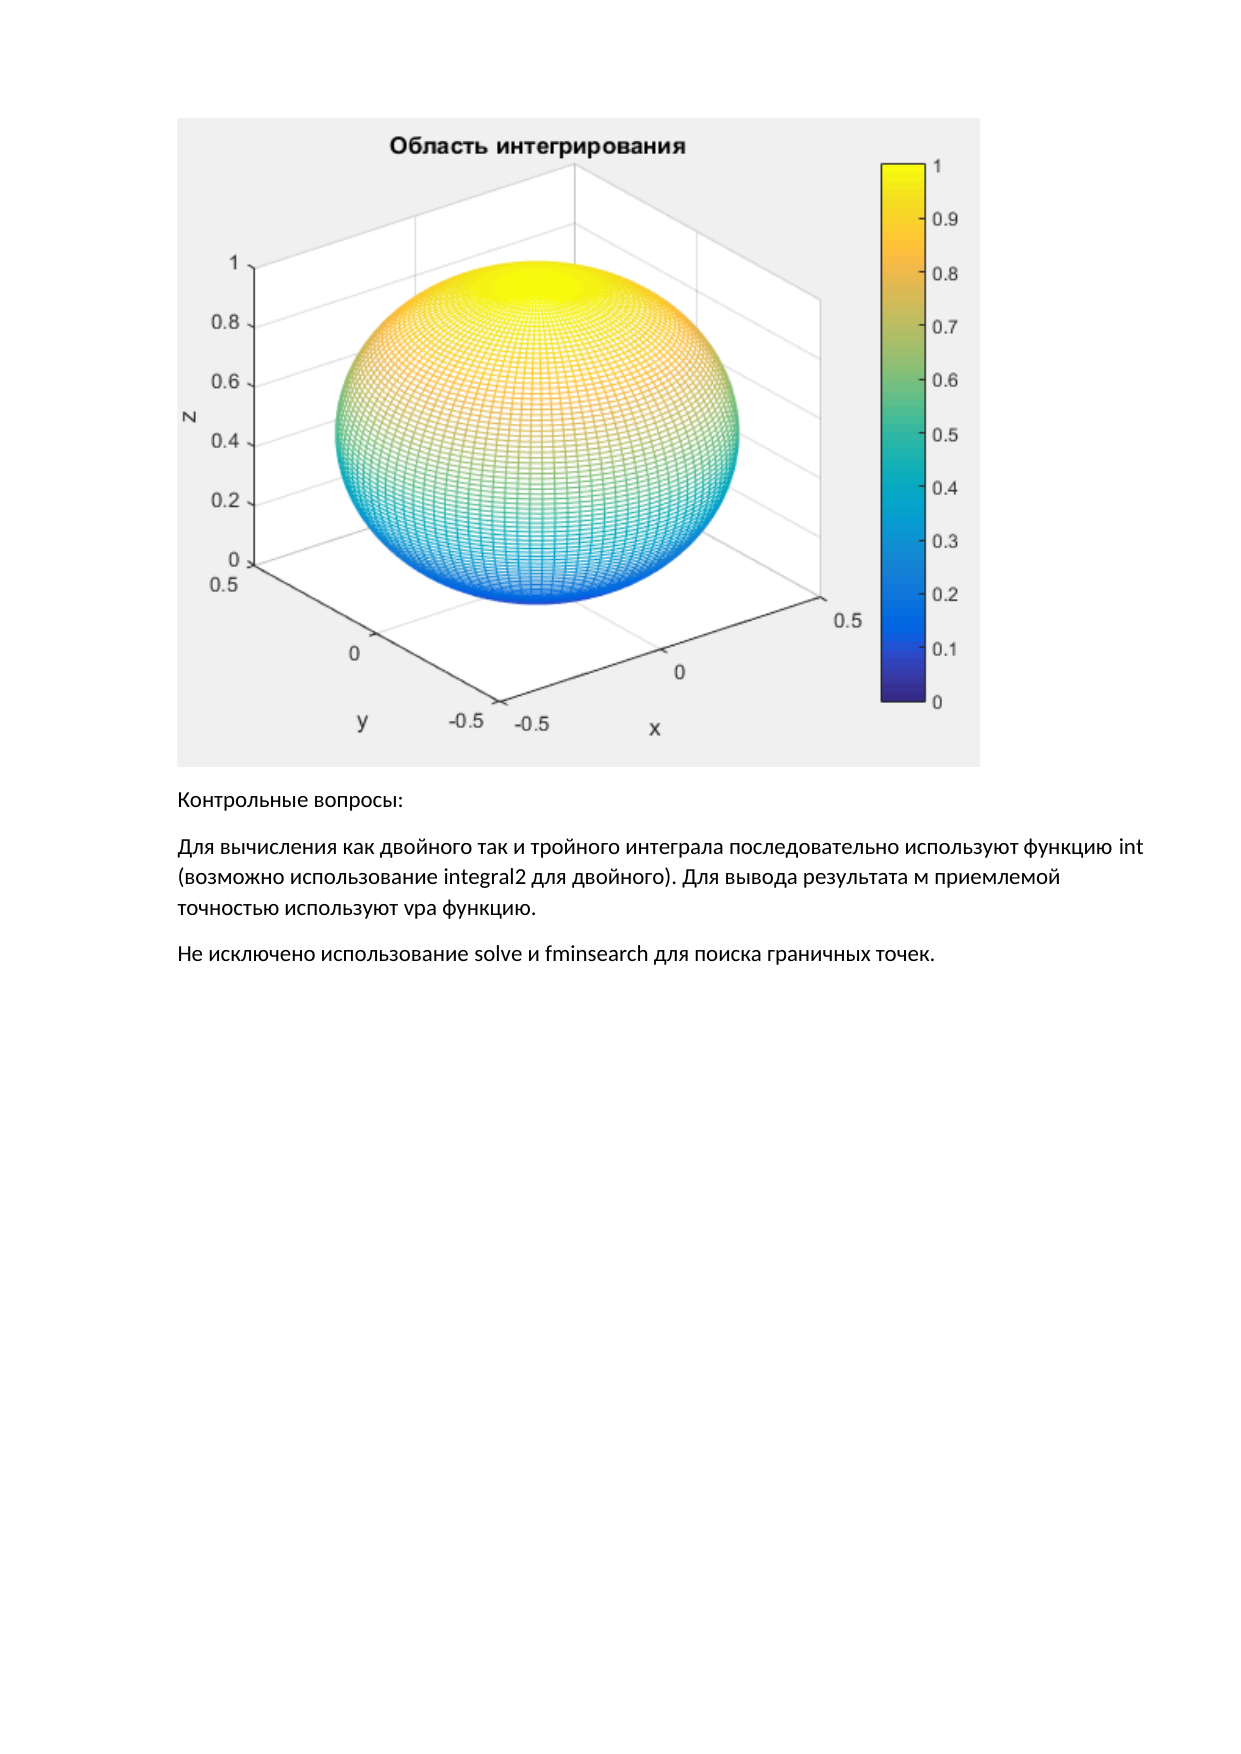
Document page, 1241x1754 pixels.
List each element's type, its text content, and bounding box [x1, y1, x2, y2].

picture [177, 118, 981, 767]
text Для вычисления как двойного так и тройного интеграла последовательно используют функцию int (возможно использование integral2 для двойного). Для вывода результата м приемлемой точностью используют vpa функцию. [177, 832, 1152, 921]
text Контрольные вопросы: [177, 785, 1152, 813]
text Не исключено использование solve и fminsearch для поиска граничных точек. [177, 939, 1152, 968]
